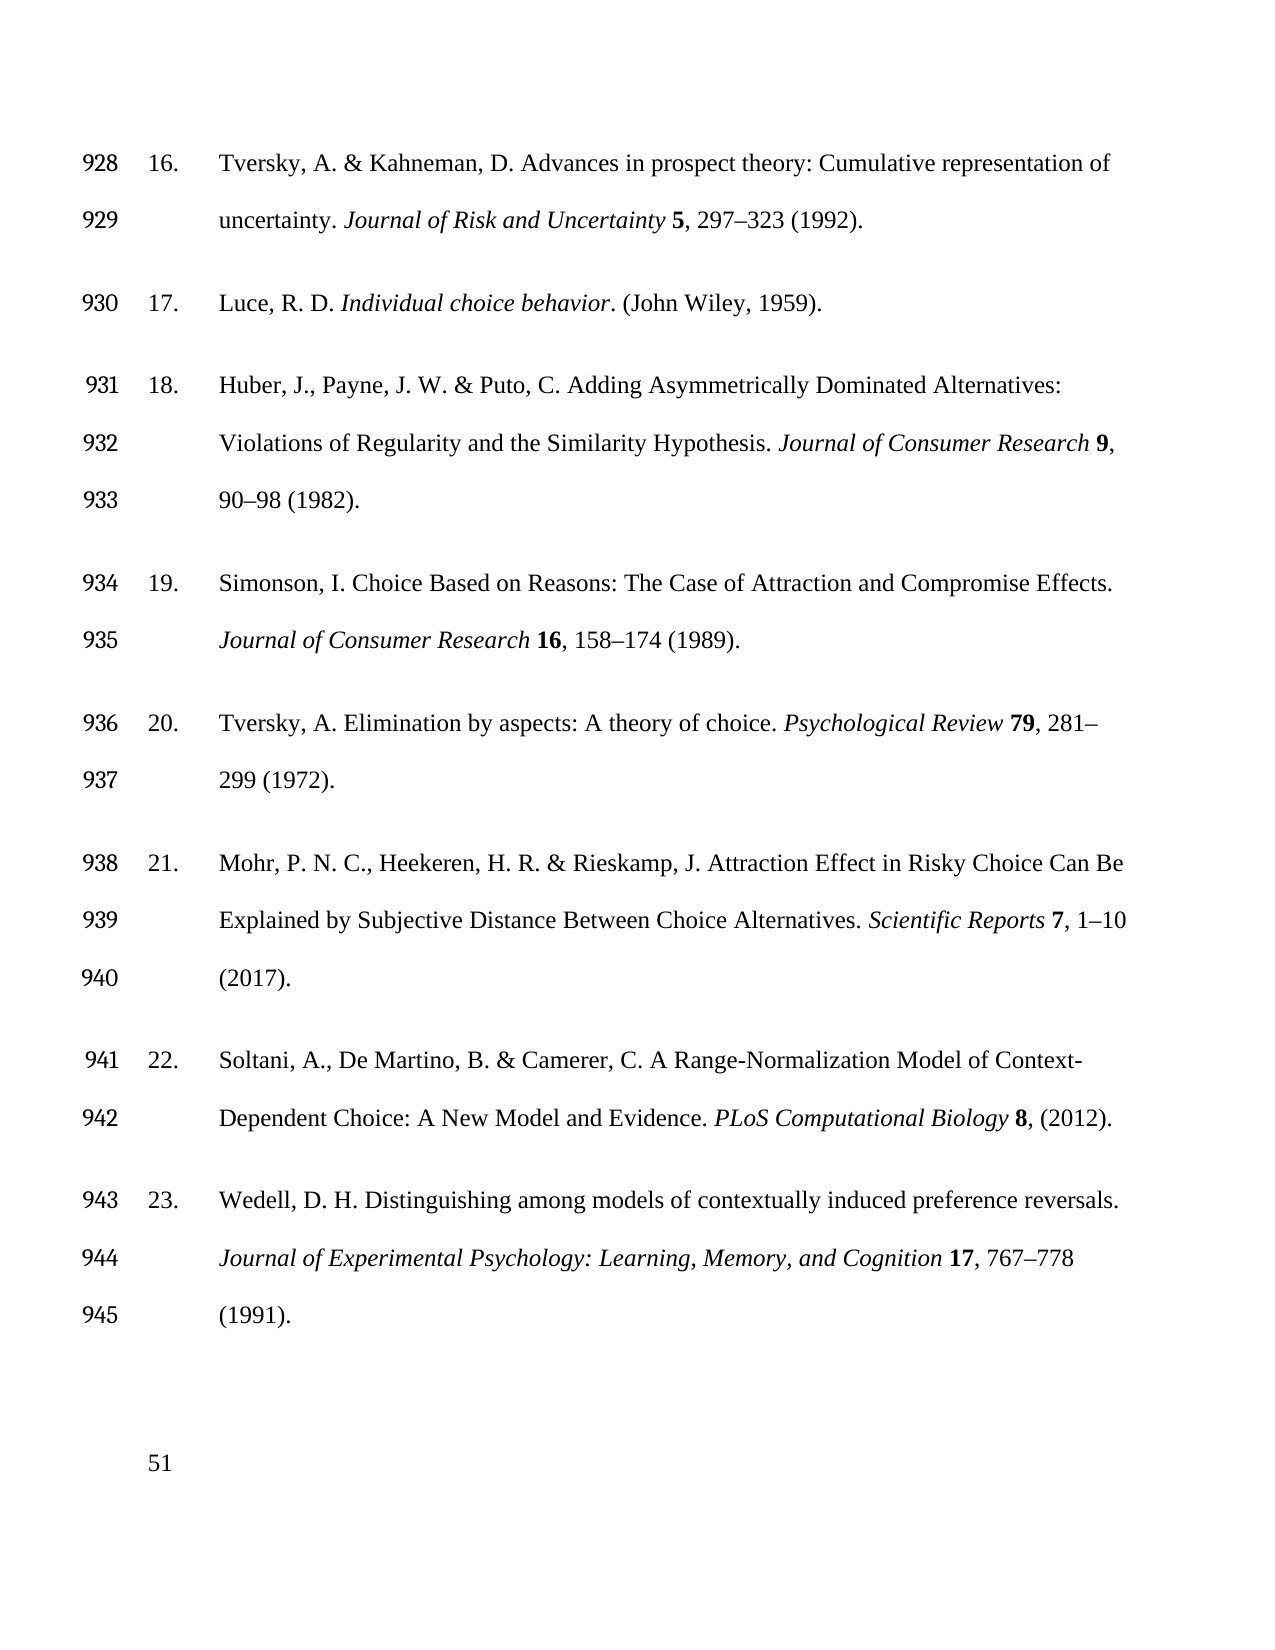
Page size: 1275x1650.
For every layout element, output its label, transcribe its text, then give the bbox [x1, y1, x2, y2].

text 16. Tversky, A. & Kahneman, D. Advances in prospect theory: Cumulative representation of uncertainty. Journal of Risk and Uncertainty 5, 297–323 (1992). [148, 148, 1127, 234]
text 22. Soltani, A., De Martino, B. & Camerer, C. A Range-Normalization Model of Context-Dependent Choice: A New Model and Evidence. PLoS Computational Biology 8, (2012). [148, 1045, 1127, 1131]
text 23. Wedell, D. H. Distinguishing among models of contextually induced preference reversals. Journal of Experimental Psychology: Learning, Memory, and Cognition 17, 767–778 (1991). [148, 1185, 1127, 1329]
text 20. Tversky, A. Elimination by aspects: A theory of choice. Psychological Review 79, 281–299 (1972). [148, 708, 1127, 794]
text 17. Luce, R. D. Individual choice behavior. (John Wiley, 1959). [148, 288, 1127, 316]
text 19. Simonson, I. Choice Based on Reasons: The Case of Attraction and Compromise Effects. Journal of Consumer Research 16, 158–174 (1989). [148, 568, 1127, 654]
text 21. Mohr, P. N. C., Heekeren, H. R. & Rieskamp, J. Attraction Effect in Risky Choice Can Be Explained by Subjective Distance Between Choice Alternatives. Scientific Reports 7, 1–10 (2017). [148, 848, 1127, 991]
text 18. Huber, J., Payne, J. W. & Puto, C. Adding Asymmetrically Dominated Alternatives: Violations of Regularity and the Similarity Hypothesis. Journal of Consumer Research 9, 90–98 (1982). [148, 370, 1127, 514]
